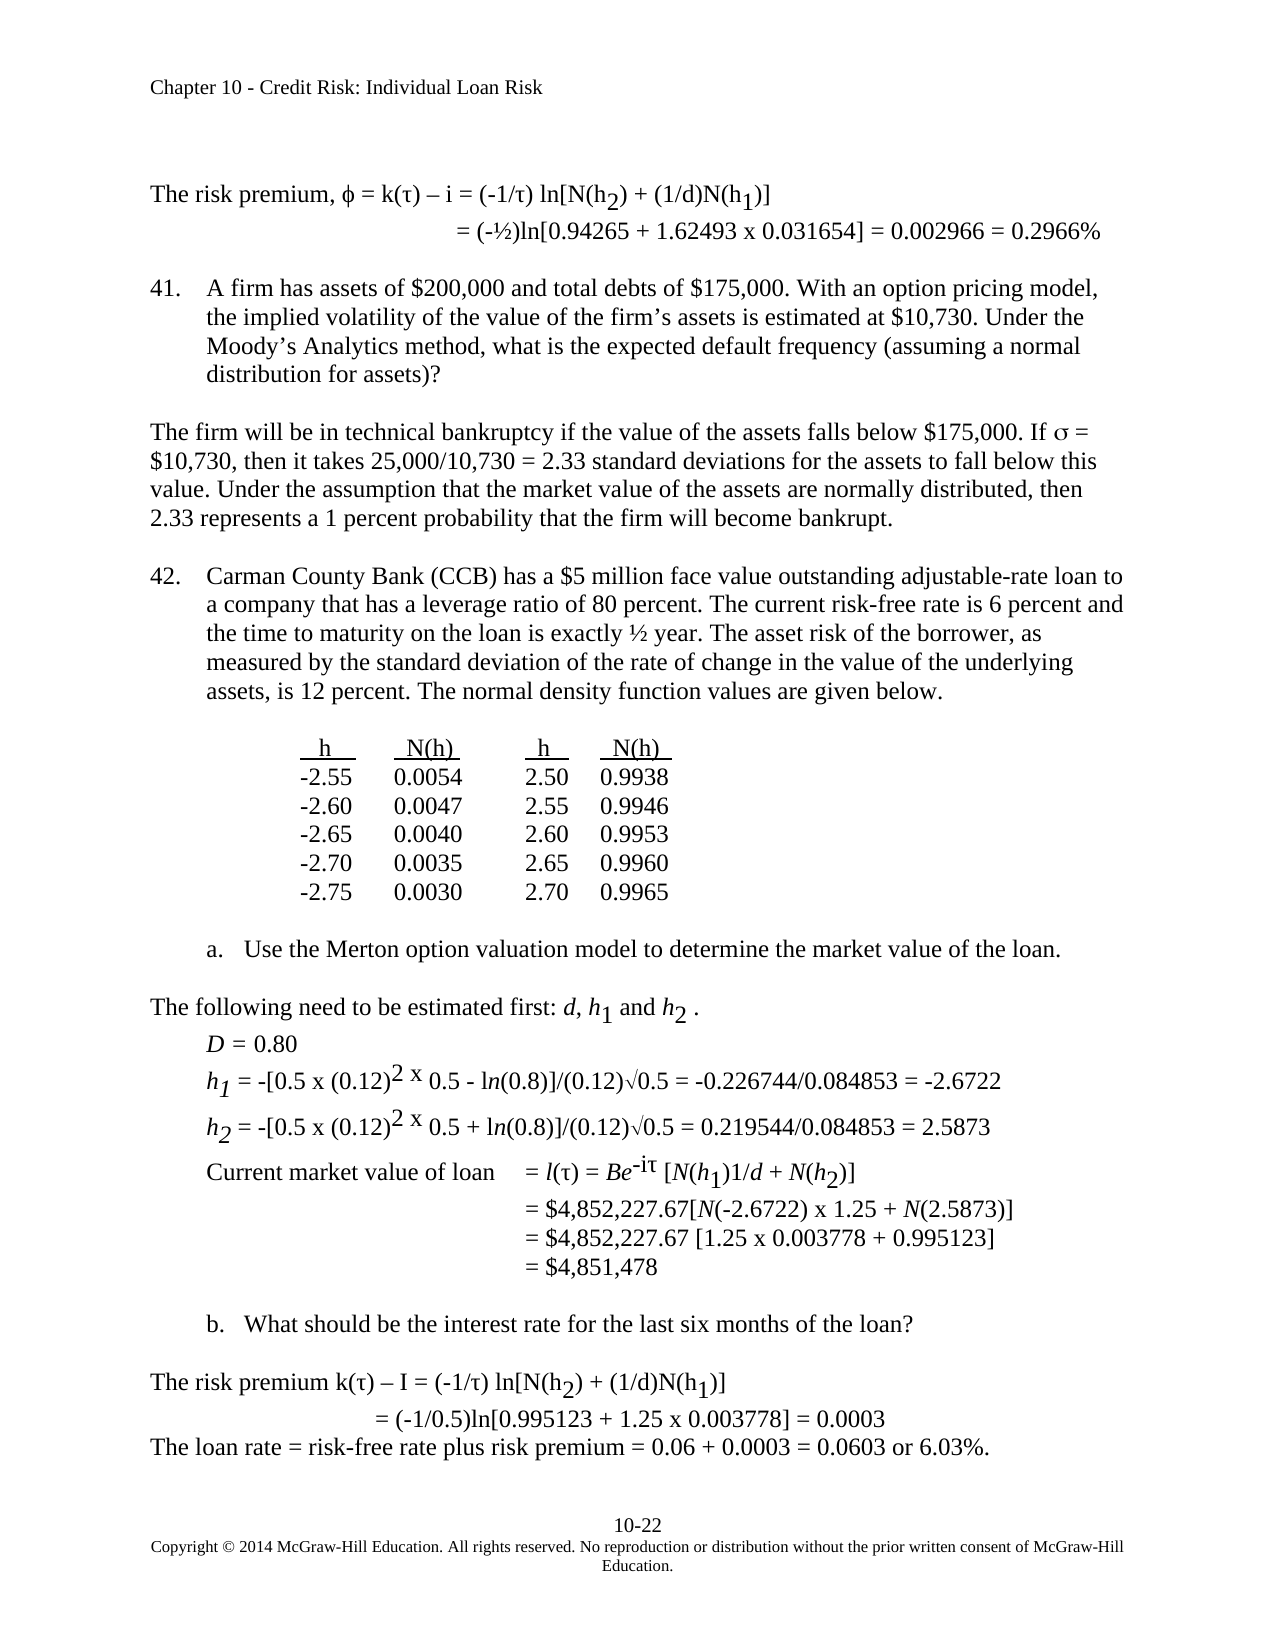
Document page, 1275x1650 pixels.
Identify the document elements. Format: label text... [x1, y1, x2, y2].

text h N(h) h N(h) [150, 733, 1125, 762]
text 41. A firm has assets of $200,000 and total debts of $175,000. With an option pricing model, the implied volatility of the value of the firm’s assets is estimated at $10,730. Under the Moody’s Analytics method, what is the expected default frequency (assuming a normal distribution for assets)? [150, 273, 1125, 388]
text Current market value of loan = l(τ) = Be-iτ [N(h1)1/d + N(h2)] [150, 1149, 1125, 1194]
text = (-½)ln[0.94265 + 1.62493 x 0.031654] = 0.002966 = 0.2966% [150, 216, 1125, 244]
text = $4,852,227.67 [1.25 x 0.003778 + 0.995123] [150, 1223, 1125, 1252]
text 42. Carman County Bank (CCB) has a $5 million face value outstanding adjustable-rate loan to a company that has a leverage ratio of 80 percent. The current risk-free rate is 6 percent and the time to maturity on the loan is exactly ½ year. The asset risk of the borrower, as measured by the standard deviation of the rate of change in the value of the underlying assets, is 12 percent. The normal density function values are given below. [150, 561, 1125, 704]
text -2.65 0.0040 2.60 0.9953 [150, 819, 1125, 848]
text The following need to be estimated first: d, h1 and h2 . [150, 992, 1125, 1029]
text The firm will be in technical bankruptcy if the value of the assets falls below $175,000. If = $10,730, then it takes 25,000/10,730 = 2.33 standard deviations for the assets to fall below this value. Under the assumption that the market value of the assets are normally distributed, then 2.33 represents a 1 percent probability that the firm will become bankrupt. [150, 417, 1125, 532]
text -2.60 0.0047 2.55 0.9946 [150, 791, 1125, 819]
text The risk premium k(τ) – I = (-1/τ) ln[N(h2) + (1/d)N(h1)] [150, 1367, 1125, 1404]
text a. Use the Merton option valuation model to determine the market value of the loan. [150, 934, 1125, 963]
text The loan rate = risk-free rate plus risk premium = 0.06 + 0.0003 = 0.0603 or 6.03%. [150, 1432, 1125, 1461]
text h2 = -[0.5 x (0.12)2 x 0.5 + ln(0.8)]/(0.12)0.5 = 0.219544/0.084853 = 2.5873 [150, 1103, 1125, 1149]
text b. What should be the interest rate for the last six months of the loan? [150, 1309, 1125, 1338]
text = (-1/0.5)ln[0.995123 + 1.25 x 0.003778] = 0.0003 [150, 1404, 1125, 1432]
text D = 0.80 [150, 1029, 1125, 1058]
text = $4,852,227.67[N(-2.6722) x 1.25 + N(2.5873)] [150, 1194, 1125, 1223]
text = $4,851,478 [150, 1252, 1125, 1280]
text -2.55 0.0054 2.50 0.9938 [150, 762, 1125, 791]
text -2.75 0.0030 2.70 0.9965 [150, 877, 1125, 906]
text -2.70 0.0035 2.65 0.9960 [150, 848, 1125, 877]
text h1 = -[0.5 x (0.12)2 x 0.5 - ln(0.8)]/(0.12)0.5 = -0.226744/0.084853 = -2.6722 [150, 1058, 1125, 1103]
text The risk premium, ϕ = k(τ) – i = (-1/τ) ln[N(h2) + (1/d)N(h1)] [150, 179, 1125, 216]
